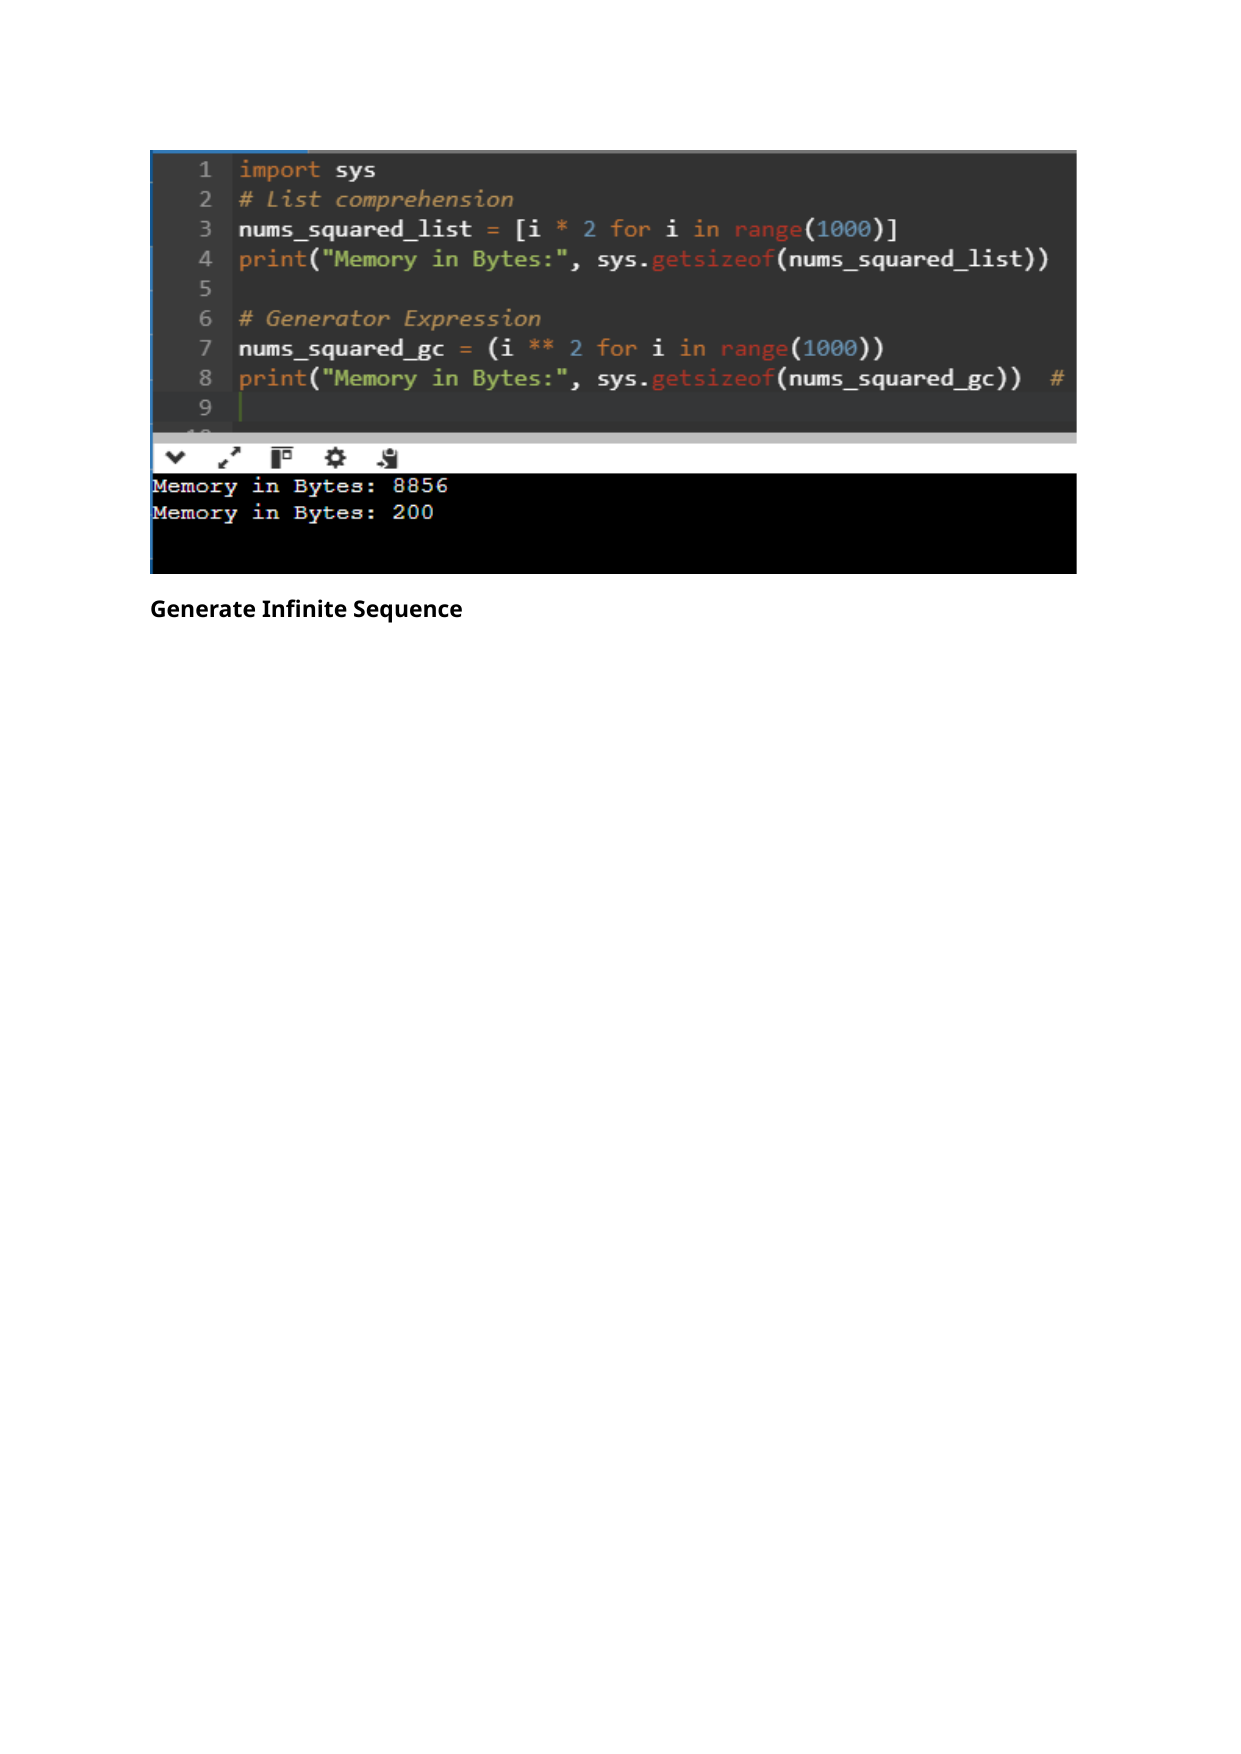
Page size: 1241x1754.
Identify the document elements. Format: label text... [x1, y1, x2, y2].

text Generate Infinite Sequence [150, 593, 1090, 624]
picture [150, 150, 1077, 574]
